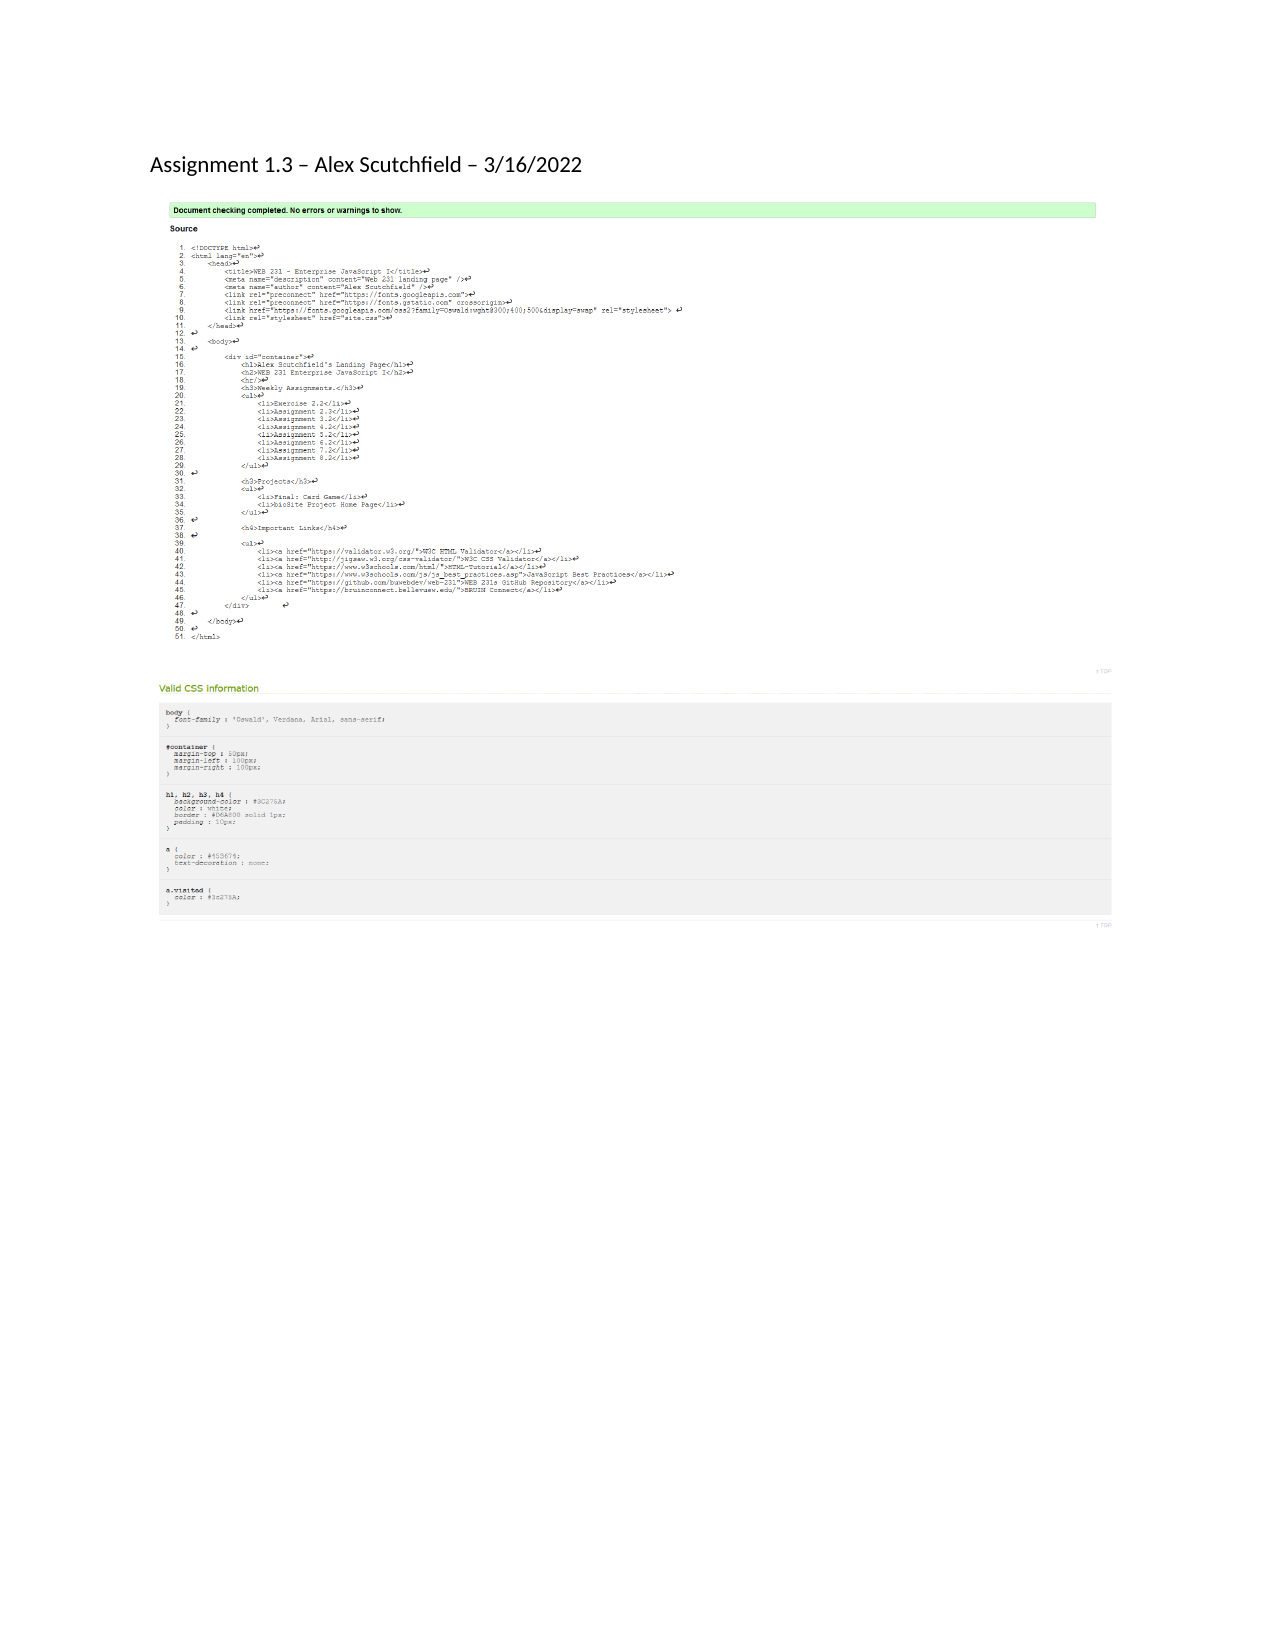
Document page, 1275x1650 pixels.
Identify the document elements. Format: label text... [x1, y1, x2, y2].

text Assignment 1.3 – Alex Scutchfield – 3/16/2022 [150, 150, 1125, 178]
picture [150, 196, 1124, 649]
picture [150, 667, 1124, 932]
